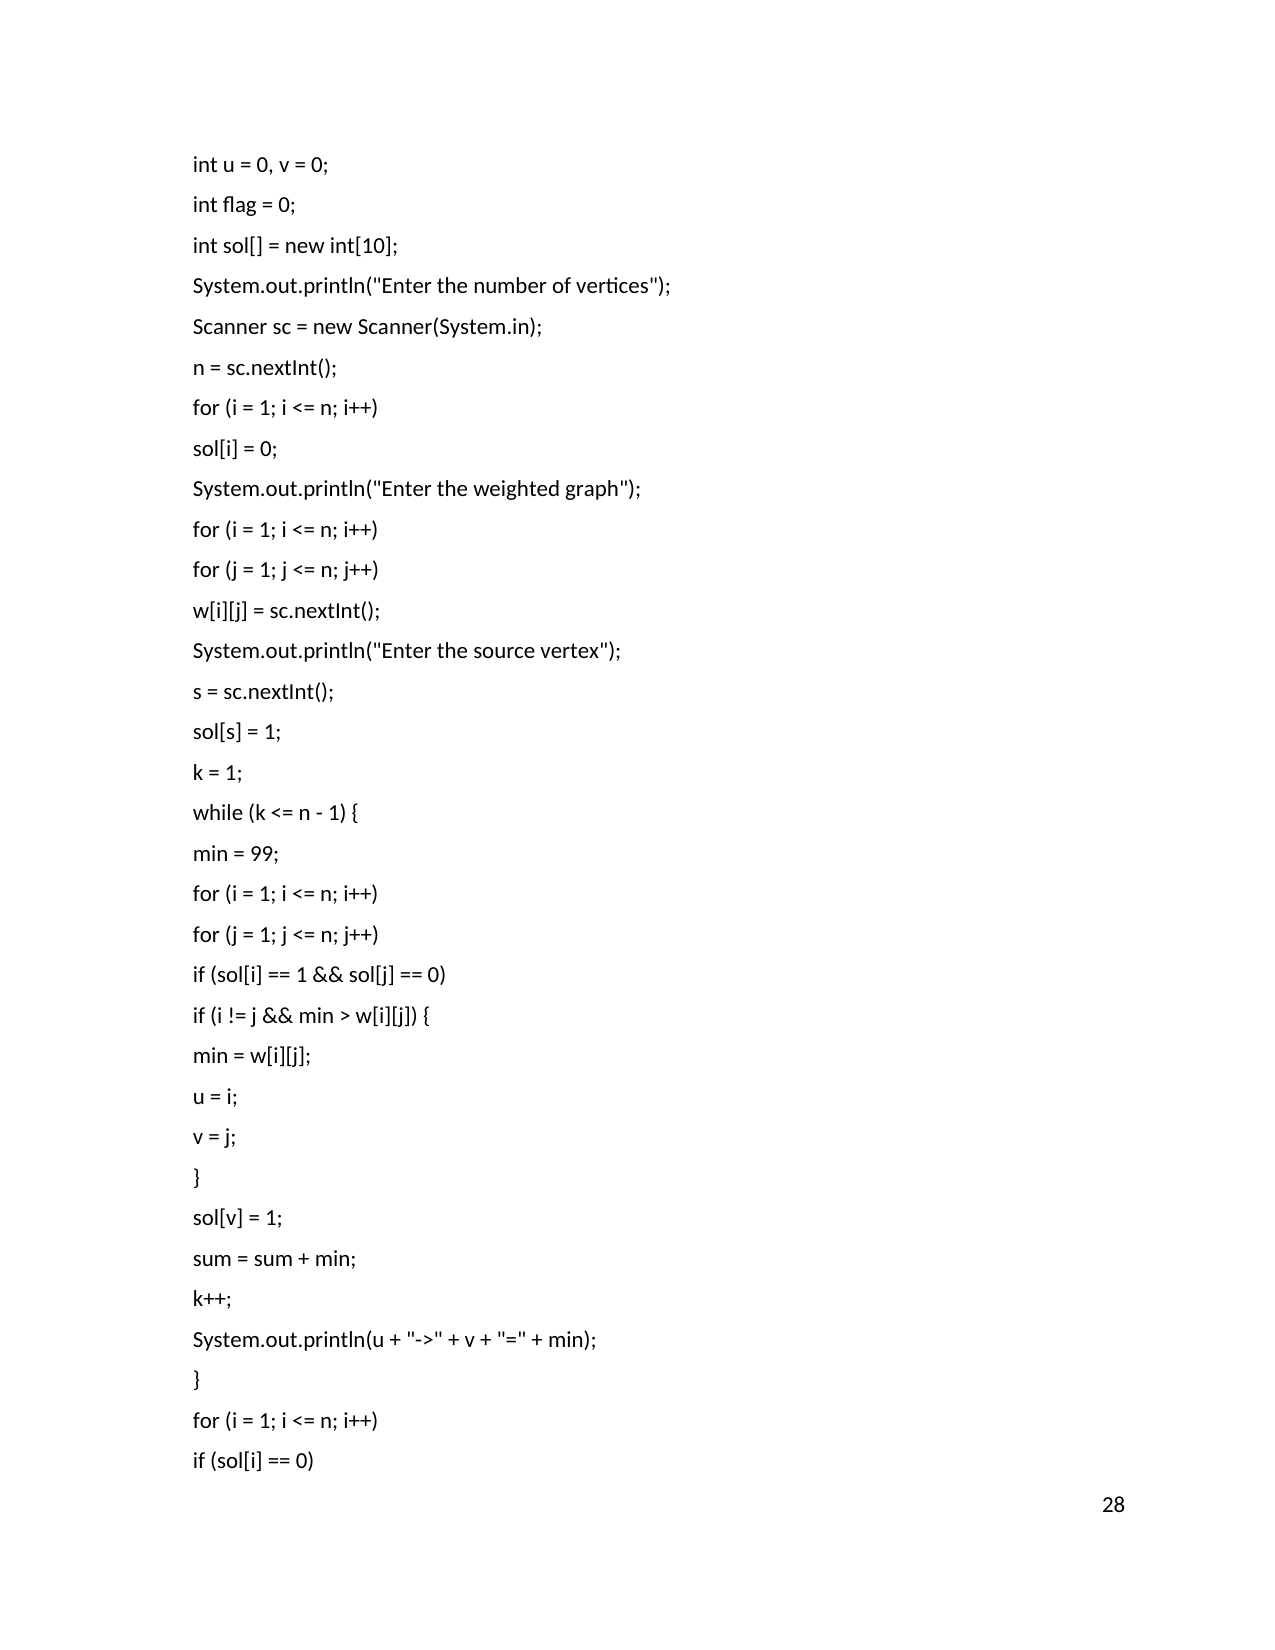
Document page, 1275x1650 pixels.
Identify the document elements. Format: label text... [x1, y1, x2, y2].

text for (j = 1; j <= n; j++) [187, 555, 1125, 583]
text for (i = 1; i <= n; i++) [187, 515, 1125, 543]
text Scanner sc = new Scanner(System.in); [187, 312, 1125, 340]
text System.out.println(u + "->" + v + "=" + min); [187, 1325, 1125, 1353]
text } [187, 1163, 1125, 1191]
text s = sc.nextInt(); [187, 677, 1125, 705]
text sol[i] = 0; [187, 434, 1125, 462]
text } [187, 1366, 1125, 1394]
text k++; [187, 1284, 1125, 1313]
text for (i = 1; i <= n; i++) [187, 393, 1125, 421]
text min = w[i][j]; [187, 1041, 1125, 1069]
text int sol[] = new int[10]; [187, 231, 1125, 259]
text for (i = 1; i <= n; i++) [187, 1406, 1125, 1434]
text if (i != j && min > w[i][j]) { [187, 1001, 1125, 1029]
text min = 99; [187, 839, 1125, 867]
text for (j = 1; j <= n; j++) [187, 920, 1125, 948]
text u = i; [187, 1082, 1125, 1110]
text n = sc.nextInt(); [187, 353, 1125, 381]
text System.out.println("Enter the source vertex"); [187, 636, 1125, 664]
text System.out.println("Enter the weighted graph"); [187, 474, 1125, 502]
text if (sol[i] == 1 && sol[j] == 0) [187, 960, 1125, 988]
text sum = sum + min; [187, 1244, 1125, 1272]
text while (k <= n - 1) { [187, 798, 1125, 826]
text System.out.println("Enter the number of vertices"); [187, 272, 1125, 299]
text k = 1; [187, 758, 1125, 786]
text if (sol[i] == 0) [187, 1447, 1125, 1475]
text w[i][j] = sc.nextInt(); [187, 596, 1125, 624]
text int u = 0, v = 0; [187, 150, 1125, 178]
text for (i = 1; i <= n; i++) [187, 879, 1125, 907]
text int flag = 0; [187, 191, 1125, 218]
text v = j; [187, 1122, 1125, 1151]
text sol[s] = 1; [187, 717, 1125, 745]
text sol[v] = 1; [187, 1203, 1125, 1232]
